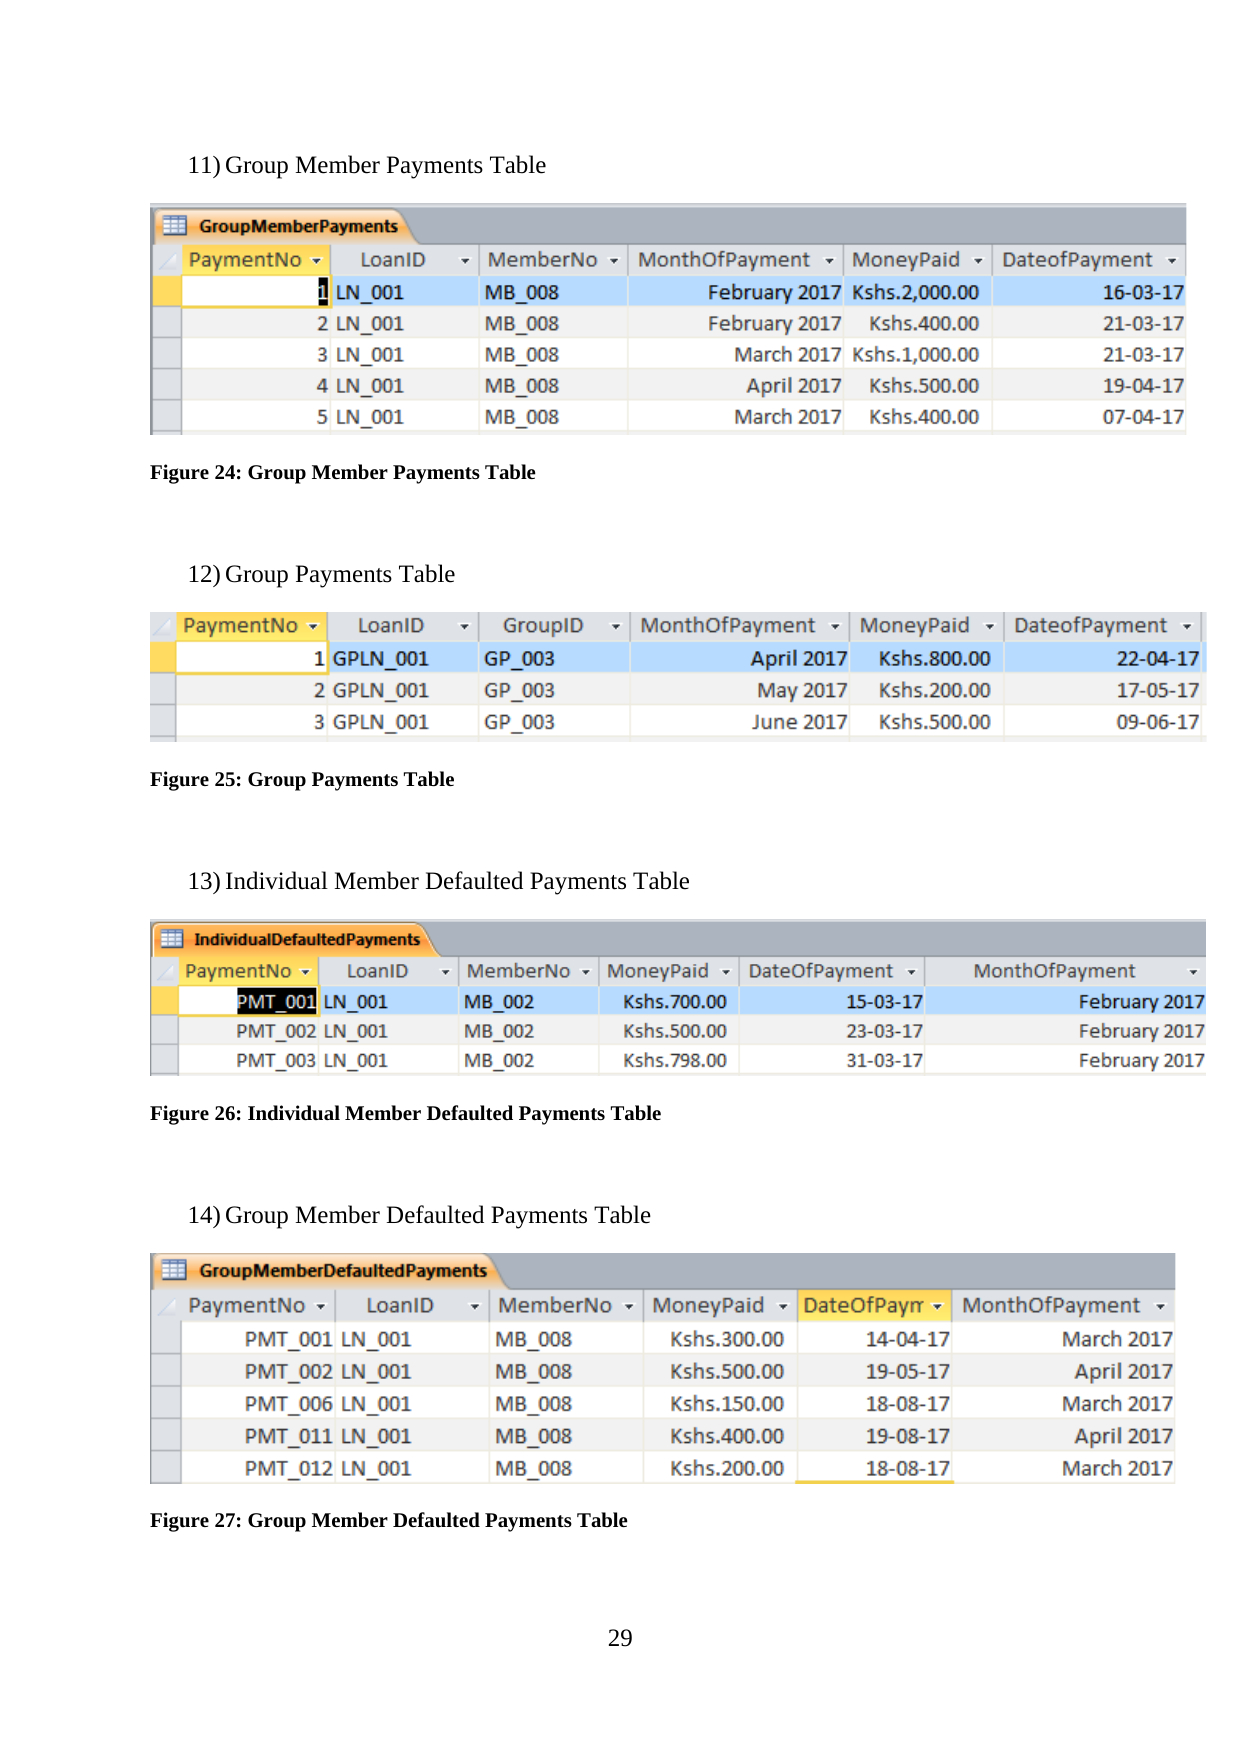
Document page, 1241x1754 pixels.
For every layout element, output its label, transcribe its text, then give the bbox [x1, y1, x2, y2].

text Figure 25: Group Payments Table [150, 767, 1090, 791]
list Group Member Defaulted Payments Table [187, 1200, 1090, 1228]
list Individual Member Defaulted Payments Table [187, 866, 1090, 894]
text Figure 26: Individual Member Defaulted Payments Table [150, 1101, 1090, 1125]
picture [150, 203, 1187, 435]
text Figure 27: Group Member Defaulted Payments Table [150, 1508, 1090, 1532]
picture [150, 1253, 1176, 1484]
list Group Member Payments Table [187, 150, 1090, 179]
picture [150, 919, 1206, 1076]
text Figure 24: Group Member Payments Table [150, 460, 1090, 484]
list Group Payments Table [187, 559, 1090, 587]
picture [150, 612, 1207, 742]
